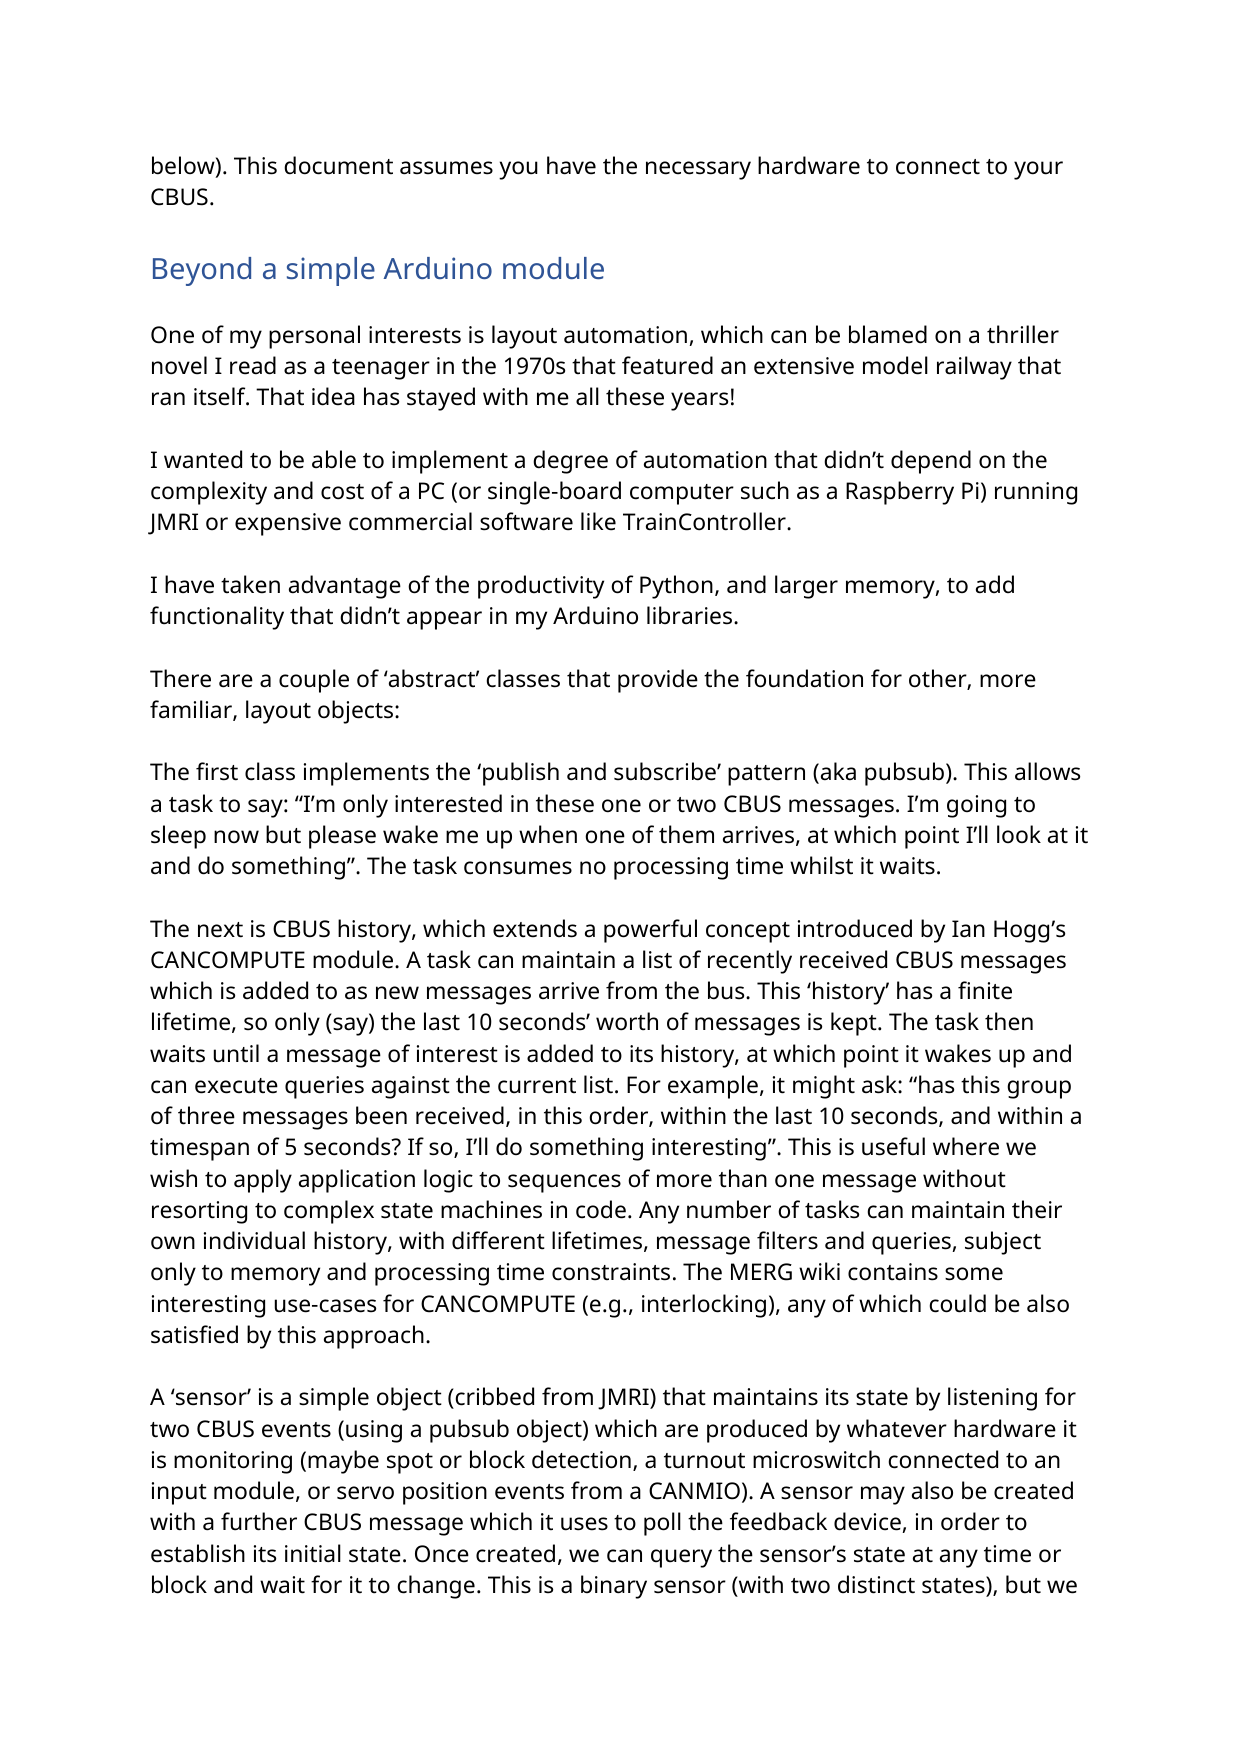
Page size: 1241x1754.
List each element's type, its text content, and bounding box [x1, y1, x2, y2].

text I wanted to be able to implement a degree of automation that didn’t depend on the complexity and cost of a PC (or single-board computer such as a Raspberry Pi) running JMRI or expensive commercial software like TrainController. [150, 444, 1090, 538]
text There are a couple of ‘abstract’ classes that provide the foundation for other, more familiar, layout objects: [150, 663, 1090, 725]
text The next is CBUS history, which extends a powerful concept introduced by Ian Hogg’s CANCOMPUTE module. A task can maintain a list of recently received CBUS messages which is added to as new messages arrive from the bus. This ‘history’ has a finite lifetime, so only (say) the last 10 seconds’ worth of messages is kept. The task then waits until a message of interest is added to its history, at which point it wakes up and can execute queries against the current list. For example, it might ask: “has this group of three messages been received, in this order, within the last 10 seconds, and within a timespan of 5 seconds? If so, I’ll do something interesting”. This is useful where we wish to apply application logic to sequences of more than one message without resorting to complex state machines in code. Any number of tasks can maintain their own individual history, with different lifetimes, message filters and queries, subject only to memory and processing time constraints. The MERG wiki contains some interesting use-cases for CANCOMPUTE (e.g., interlocking), any of which could be also satisfied by this approach. [150, 913, 1090, 1350]
subtitle Beyond a simple Arduino module [150, 248, 1090, 288]
text One of my personal interests is layout automation, which can be blamed on a thriller novel I read as a teenager in the 1970s that featured an extensive model railway that ran itself. That idea has stayed with me all these years! [150, 319, 1090, 413]
text I have taken advantage of the productivity of Python, and larger memory, to add functionality that didn’t appear in my Arduino libraries. [150, 569, 1090, 631]
text The first class implements the ‘publish and subscribe’ pattern (aka pubsub). This allows a task to say: “I’m only interested in these one or two CBUS messages. I’m going to sleep now but please wake me up when one of them arrives, at which point I’ll look at it and do something”. The task consumes no processing time whilst it waits. [150, 756, 1090, 881]
